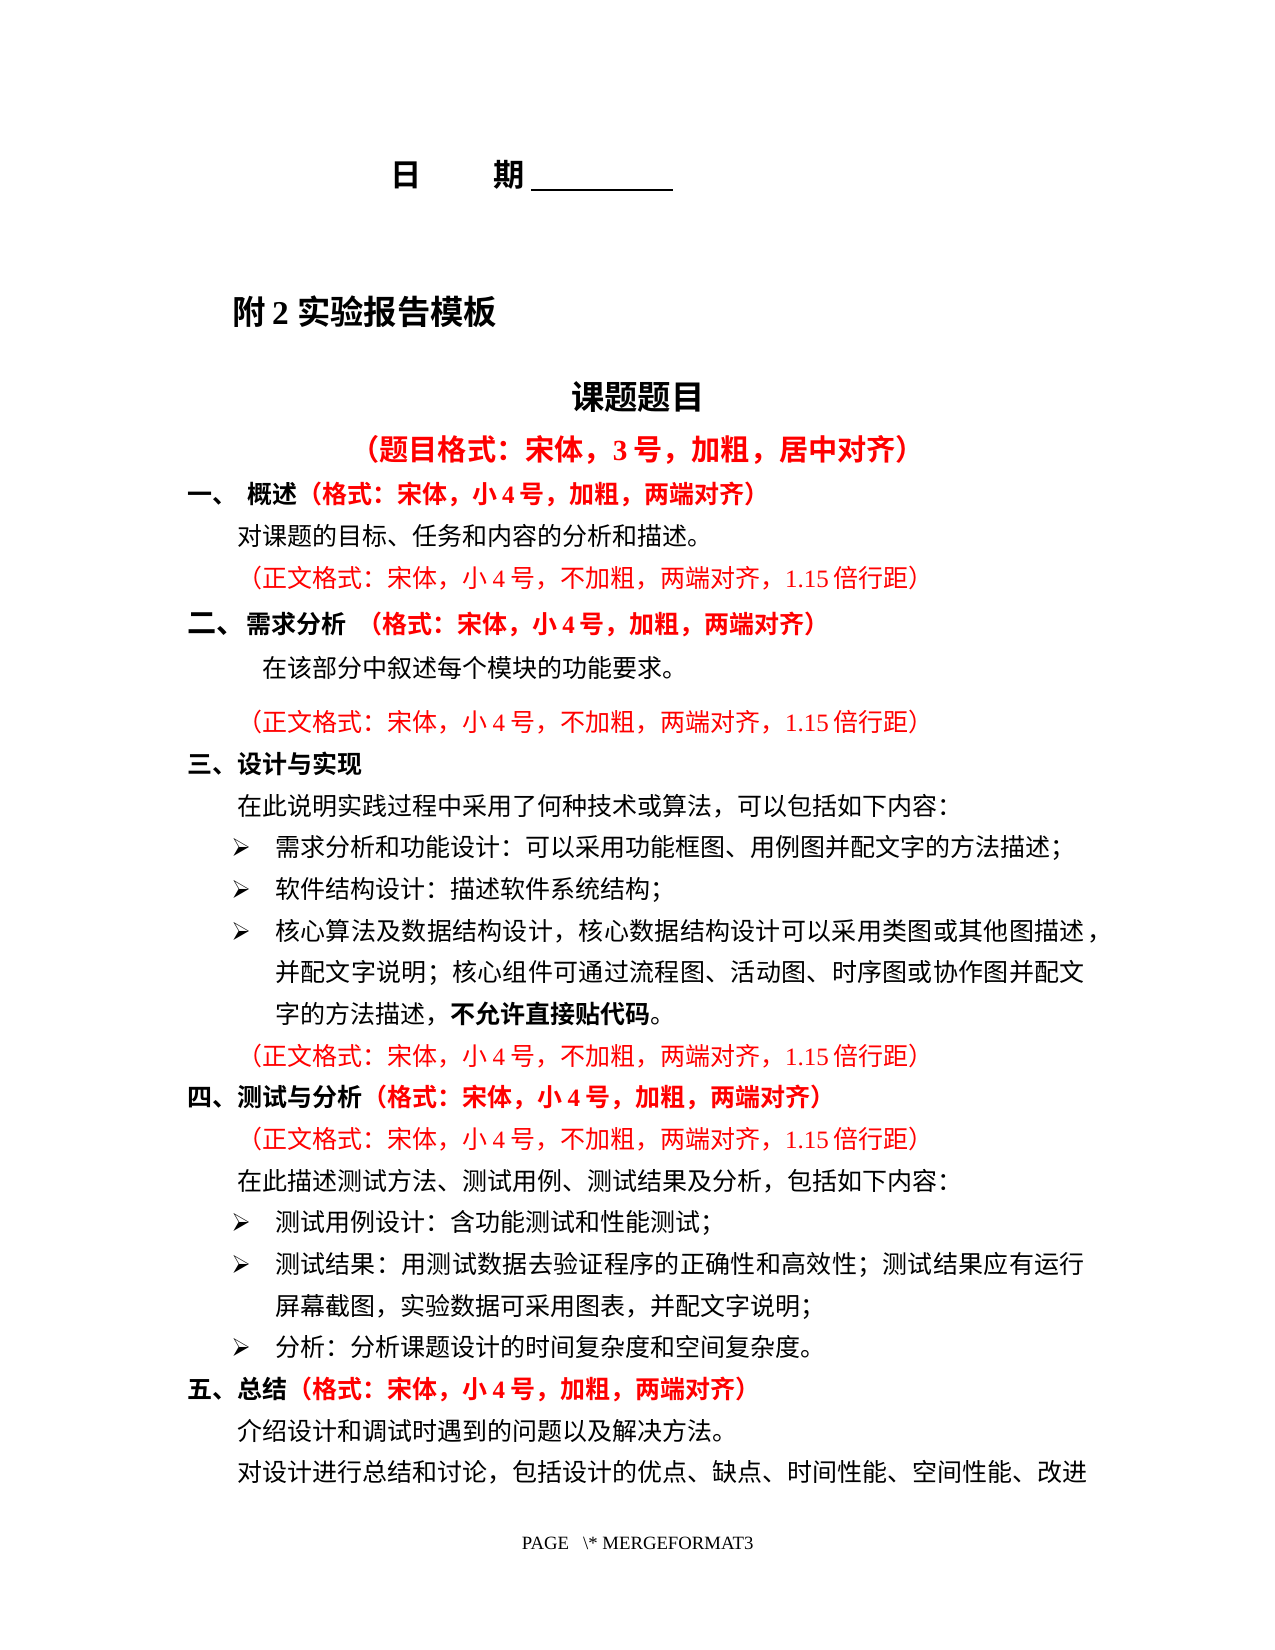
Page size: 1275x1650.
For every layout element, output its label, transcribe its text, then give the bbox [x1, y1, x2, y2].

text （正文格式：宋体，小4号，不加粗，两端对齐，1.15倍行距） [187, 703, 1087, 739]
text 四、测试与分析（格式：宋体，小4号，加粗，两端对齐） [187, 1078, 1087, 1114]
list 核心算法及数据结构设计，核心数据结构设计可以采用类图或其他图描述，并配文字说明；核心组件可通过流程图、活动图、时序图或协作图并配文字的方法描述，不允许直接贴代码。 [231, 911, 1087, 1031]
text 在此说明实践过程中采用了何种技术或算法，可以包括如下内容： [187, 786, 1087, 822]
text （题目格式：宋体，3号，加粗，居中对齐） [187, 426, 1087, 468]
list 概述（格式：宋体，小4号，加粗，两端对齐） [187, 475, 1087, 511]
text 五、总结（格式：宋体，小4号，加粗，两端对齐） [187, 1369, 1087, 1406]
text 三、设计与实现 [187, 744, 1087, 781]
list 软件结构设计：描述软件系统结构； [231, 869, 1087, 906]
text 课题题目 [187, 371, 1087, 419]
text 对课题的目标、任务和内容的分析和描述。 [187, 516, 1087, 553]
text （正文格式：宋体，小4号，不加粗，两端对齐，1.15倍行距） [187, 1119, 1087, 1156]
list 分析：分析课题设计的时间复杂度和空间复杂度。 [231, 1328, 1087, 1364]
list 测试结果：用测试数据去验证程序的正确性和高效性；测试结果应有运行屏幕截图，实验数据可采用图表，并配文字说明； [231, 1244, 1087, 1322]
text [187, 1453, 1087, 1489]
text （正文格式：宋体，小4号，不加粗，两端对齐，1.15倍行距） [187, 558, 1087, 594]
text 在此描述测试方法、测试用例、测试结果及分析，包括如下内容： [187, 1161, 1087, 1197]
text 日 期 [187, 150, 1087, 195]
list 测试用例设计：含功能测试和性能测试； [231, 1203, 1087, 1239]
text 介绍设计和调试时遇到的问题以及解决方法。 [187, 1411, 1087, 1447]
list 需求分析和功能设计：可以采用功能框图、用例图并配文字的方法描述； [231, 828, 1087, 864]
text 二、需求分析 （格式：宋体，小4号，加粗，两端对齐） [187, 600, 1087, 642]
text （正文格式：宋体，小4号，不加粗，两端对齐，1.15倍行距） [187, 1036, 1087, 1072]
subtitle 附2 实验报告模板 [232, 286, 1087, 334]
text 在该部分中叙述每个模块的功能要求。 [187, 648, 1087, 684]
